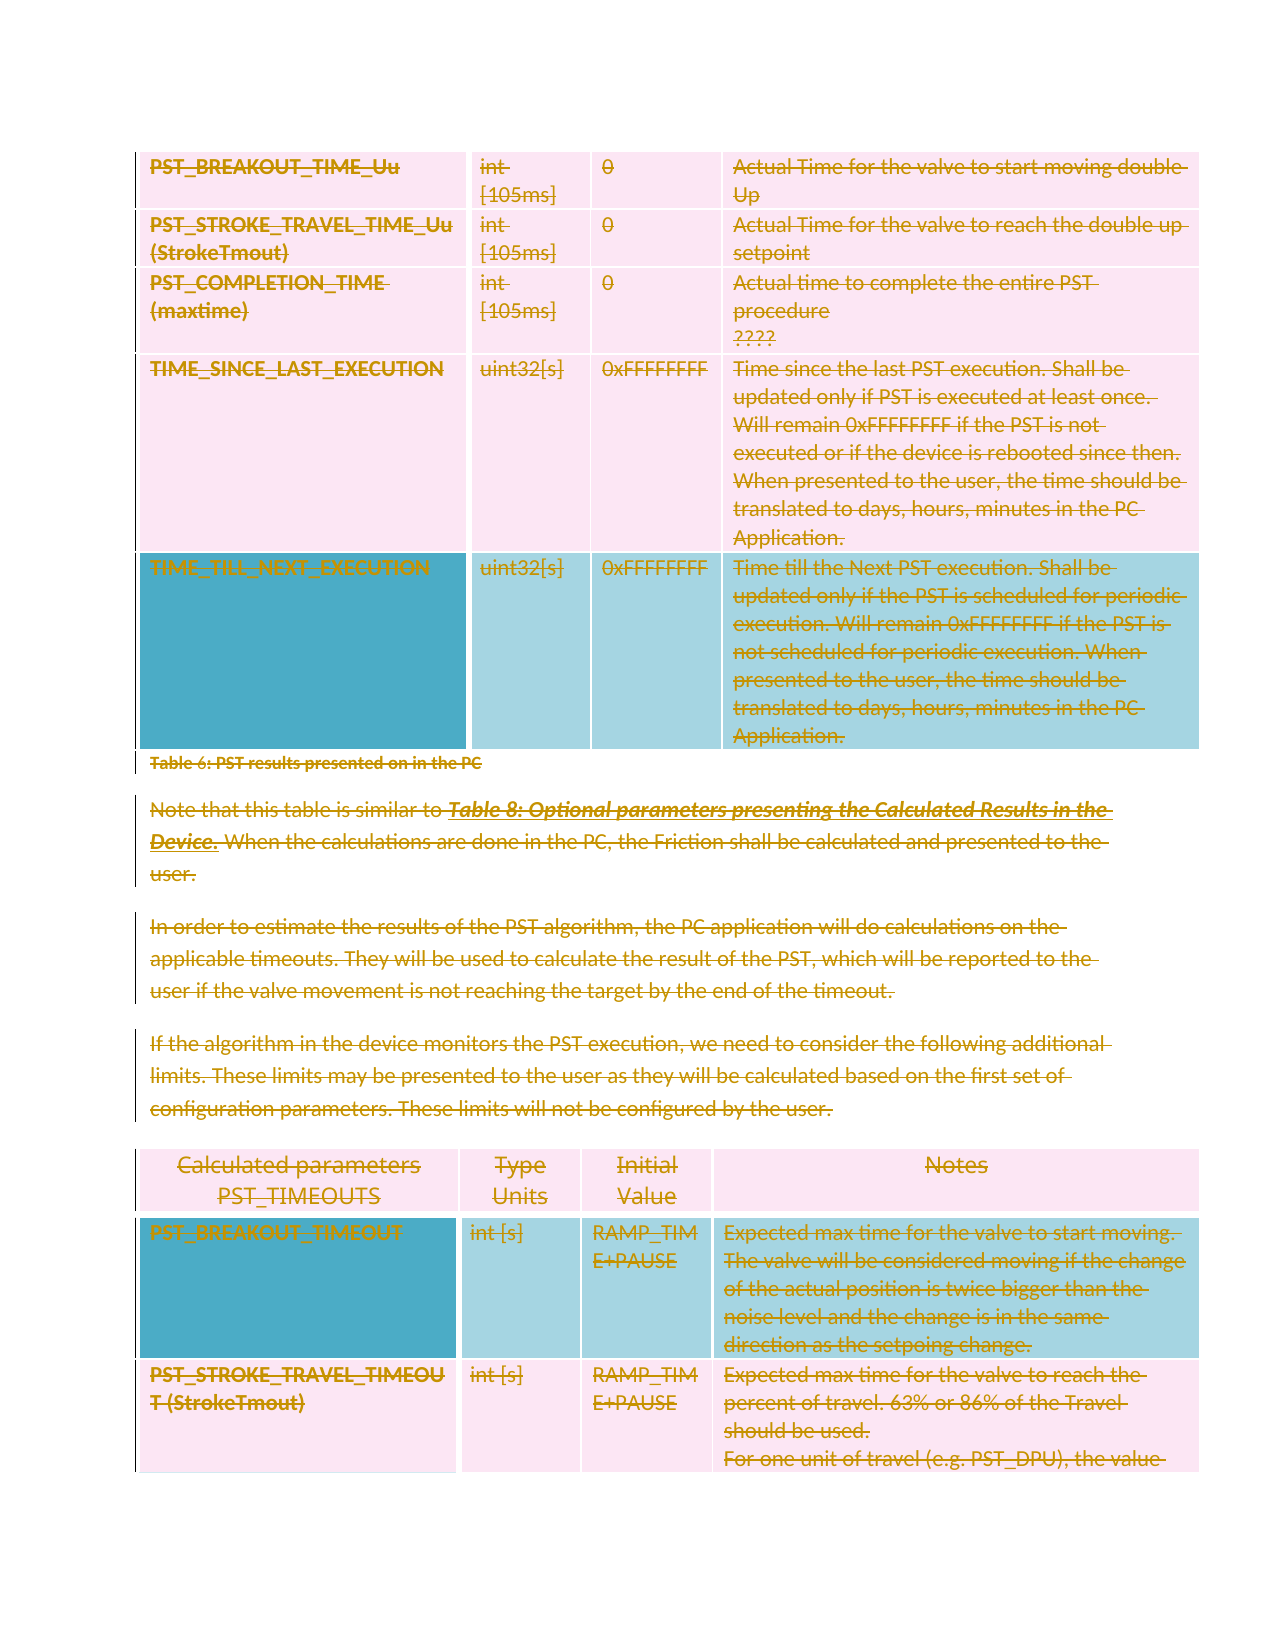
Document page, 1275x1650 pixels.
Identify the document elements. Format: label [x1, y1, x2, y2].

table_cell [582, 1218, 711, 1358]
table_cell [714, 1218, 1199, 1358]
table_cell [462, 1218, 580, 1358]
table_cell [472, 553, 590, 749]
table_cell [140, 1218, 456, 1358]
table_cell [592, 553, 721, 749]
table_cell [140, 553, 466, 749]
table_cell [723, 553, 1199, 749]
